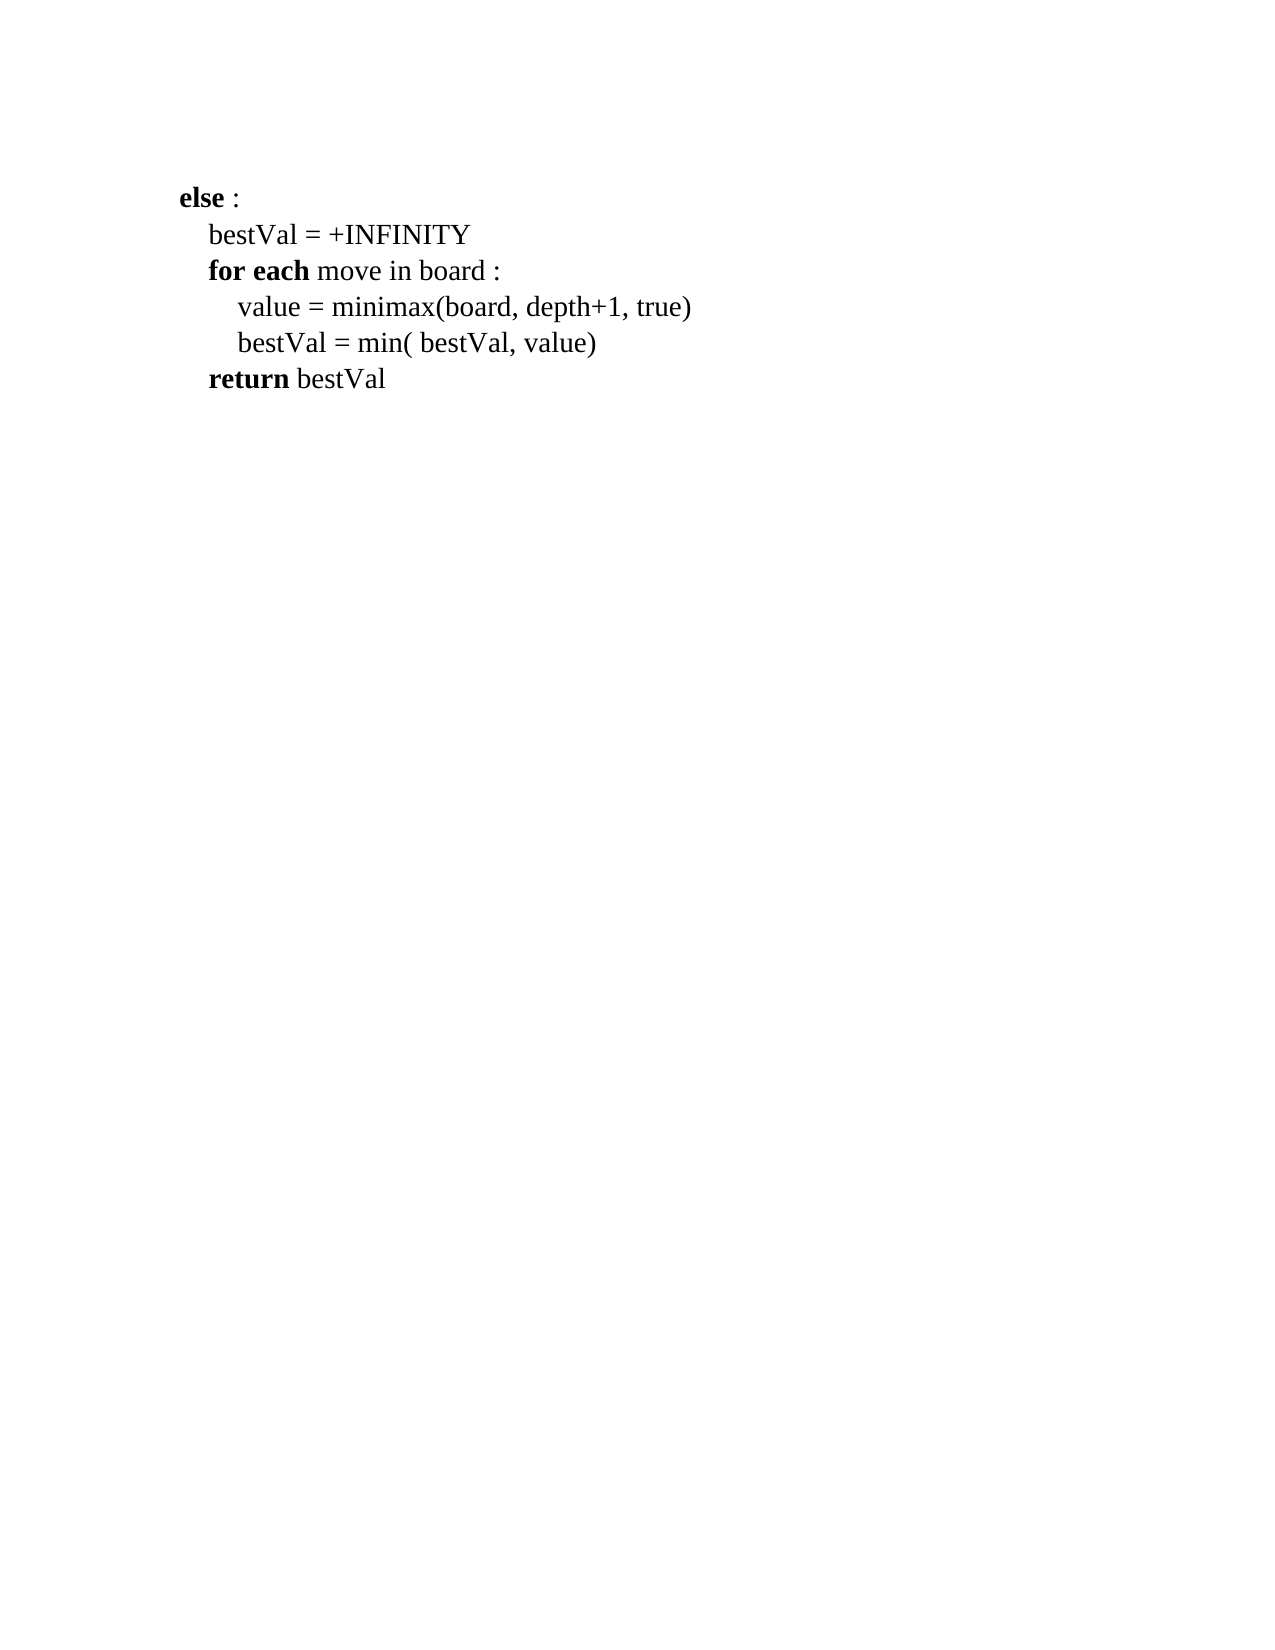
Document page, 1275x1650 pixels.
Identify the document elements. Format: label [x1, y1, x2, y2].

text [150, 150, 1125, 395]
